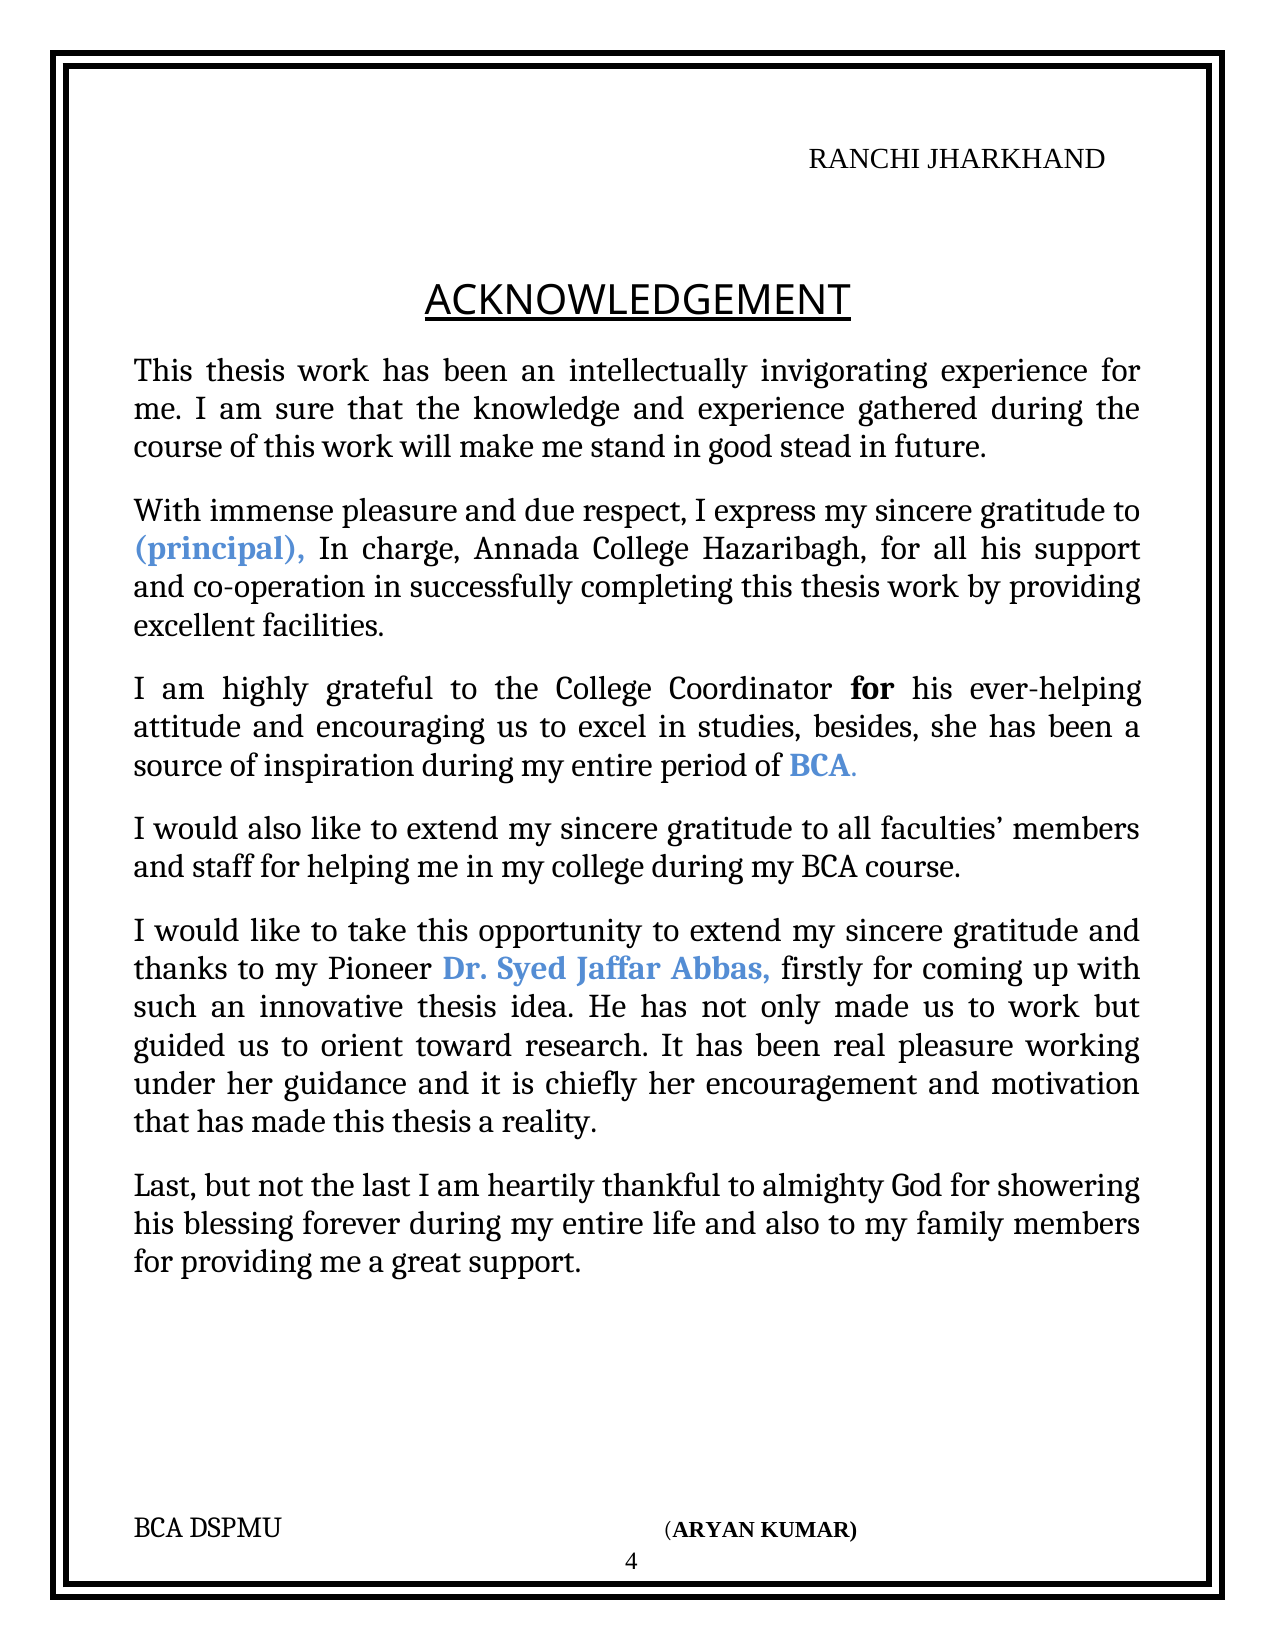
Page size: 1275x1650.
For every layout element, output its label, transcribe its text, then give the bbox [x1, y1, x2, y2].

text ACKNOWLEDGEMENT [133, 269, 1142, 326]
text With immense pleasure and due respect, I express my sincere gratitude to (principal), In charge, Annada College Hazaribagh, for all his support and co-operation in successfully completing this thesis work by providing excellent facilities. [133, 491, 1142, 644]
text Last, but not the last I am heartily thankful to almighty God for showering his blessing forever during my entire life and also to my family members for providing me a great support. [133, 1166, 1142, 1281]
text I would like to take this opportunity to extend my sincere gratitude and thanks to my Pioneer Dr. Syed Jaffar Abbas, firstly for coming up with such an innovative thesis idea. He has not only made us to work but guided us to orient toward research. It has been real pleasure working under her guidance and it is chiefly her encouragement and motivation that has made this thesis a reality. [133, 911, 1142, 1141]
text RANCHI JHARKHAND [133, 142, 1142, 175]
text BCA DSPMU (ARYAN KUMAR) [133, 1512, 1142, 1545]
text I am highly grateful to the College Coordinator for his ever-helping attitude and encouraging us to excel in studies, besides, she has been a source of inspiration during my entire period of BCA. [133, 669, 1142, 784]
text This thesis work has been an intellectually invigorating experience for me. I am sure that the knowledge and experience gathered during the course of this work will make me stand in good stead in future. [133, 351, 1142, 466]
text I would also like to extend my sincere gratitude to all faculties’ members and staff for helping me in my college during my BCA course. [133, 809, 1142, 886]
